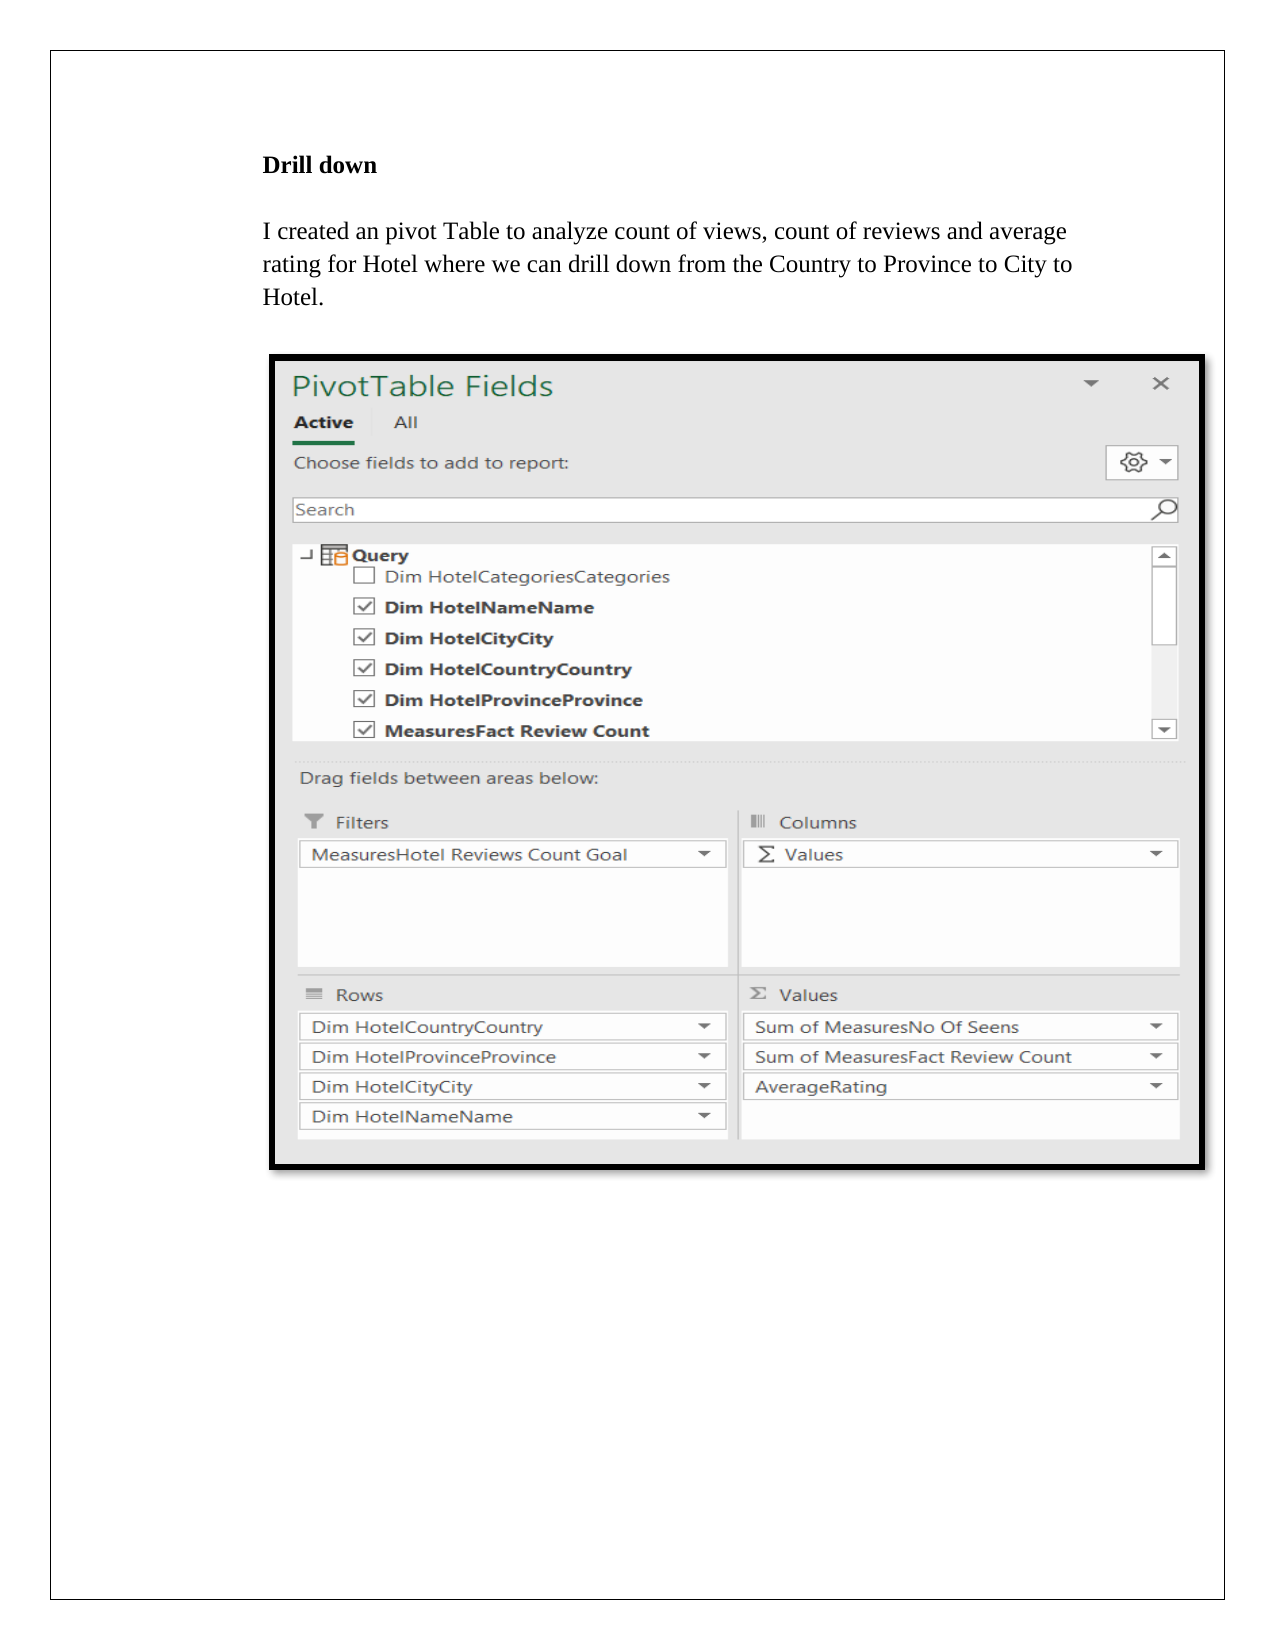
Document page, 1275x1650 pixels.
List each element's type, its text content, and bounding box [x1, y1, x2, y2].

list Drill down [262, 150, 1125, 179]
list I created an pivot Table to analyze count of views, count of reviews and average rating for Hotel where we can drill down from the Country to Province to City to Hotel. [262, 216, 1125, 311]
picture [275, 361, 1199, 1164]
